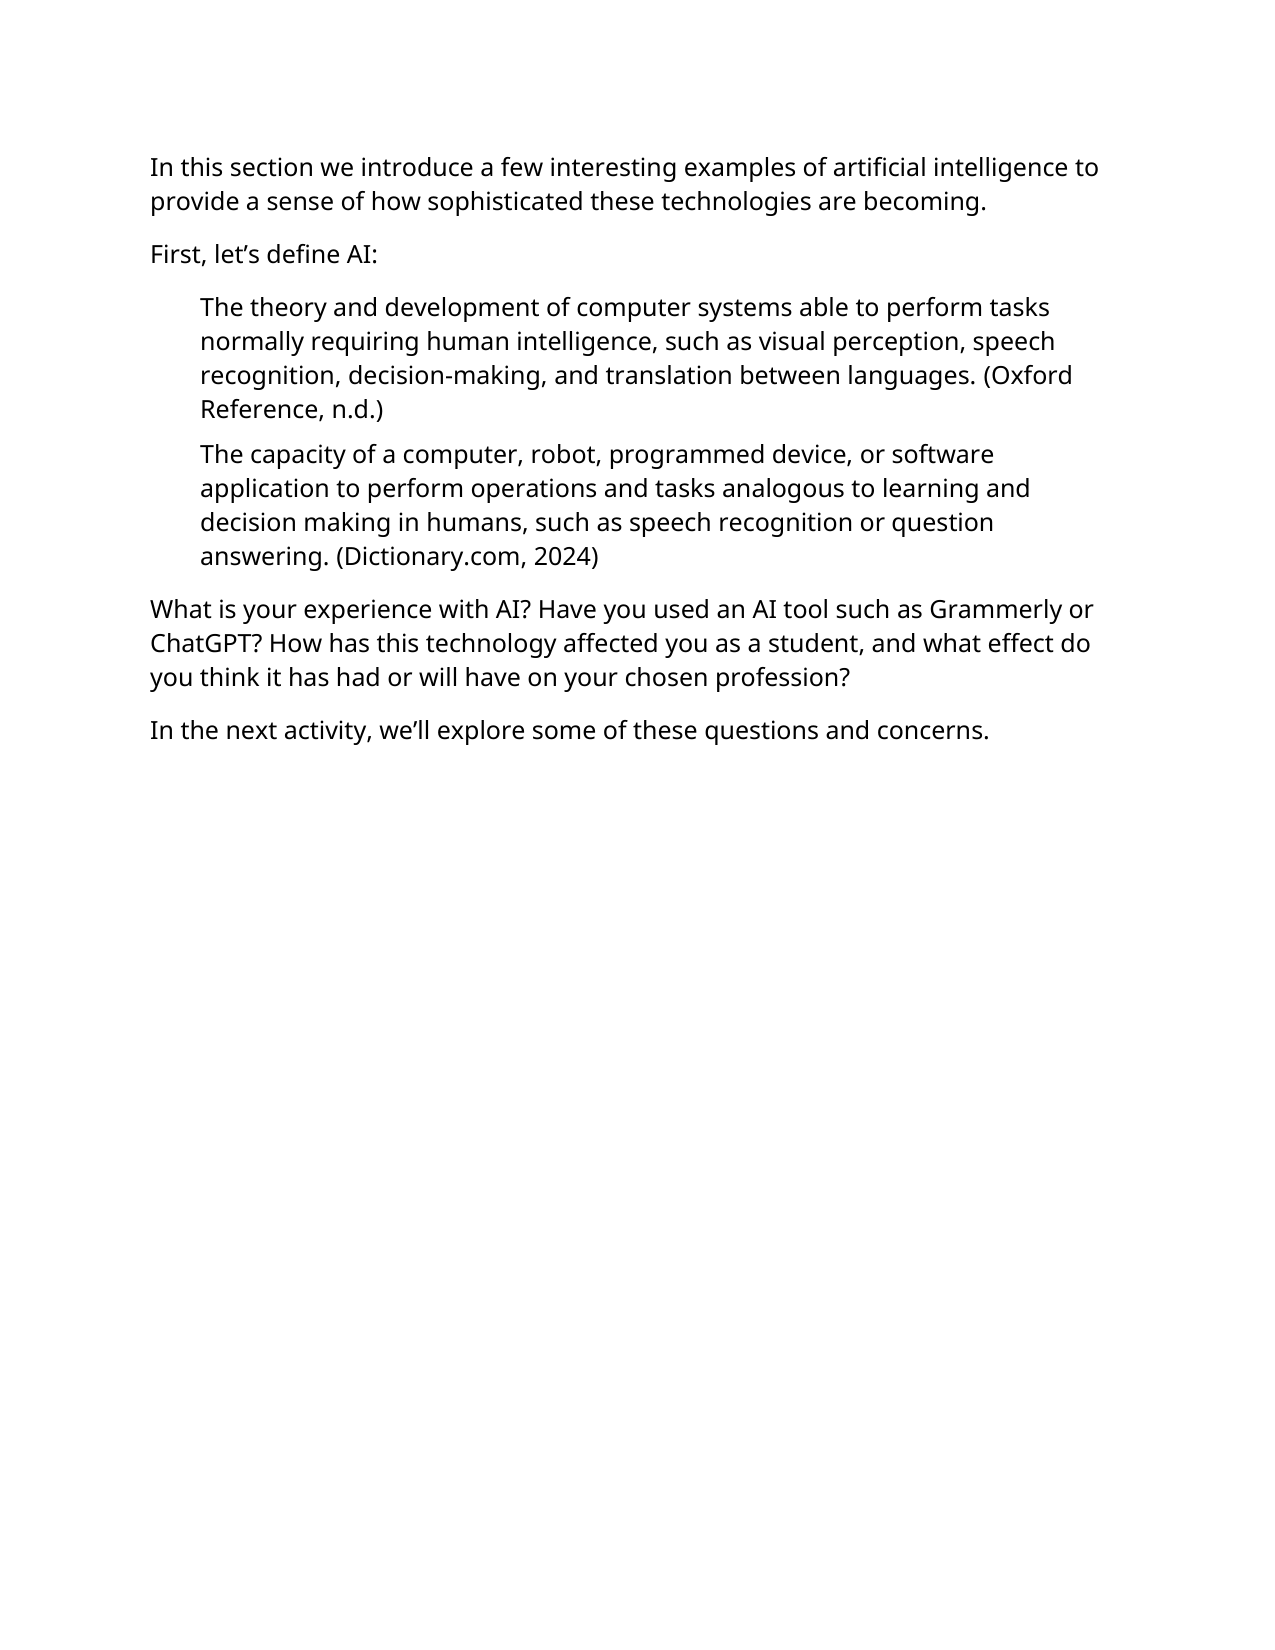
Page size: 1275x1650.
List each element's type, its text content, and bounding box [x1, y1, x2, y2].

text First, let’s define AI: [150, 237, 1125, 271]
text In this section we introduce a few interesting examples of artificial intelligence to provide a sense of how sophisticated these technologies are becoming. [150, 150, 1125, 218]
text In the next activity, we’ll explore some of these questions and concerns. [150, 712, 1125, 746]
text The capacity of a computer, robot, programmed device, or software application to perform operations and tasks analogous to learning and decision making in humans, such as speech recognition or question answering. (Dictionary.com, 2024) [200, 436, 1075, 573]
text The theory and development of computer systems able to perform tasks normally requiring human intelligence, such as visual perception, speech recognition, decision-making, and translation between languages. (Oxford Reference, n.d.) [200, 290, 1075, 426]
text What is your experience with AI? Have you used an AI tool such as Grammerly or ChatGPT? How has this technology affected you as a student, and what effect do you think it has had or will have on your chosen profession? [150, 591, 1125, 693]
